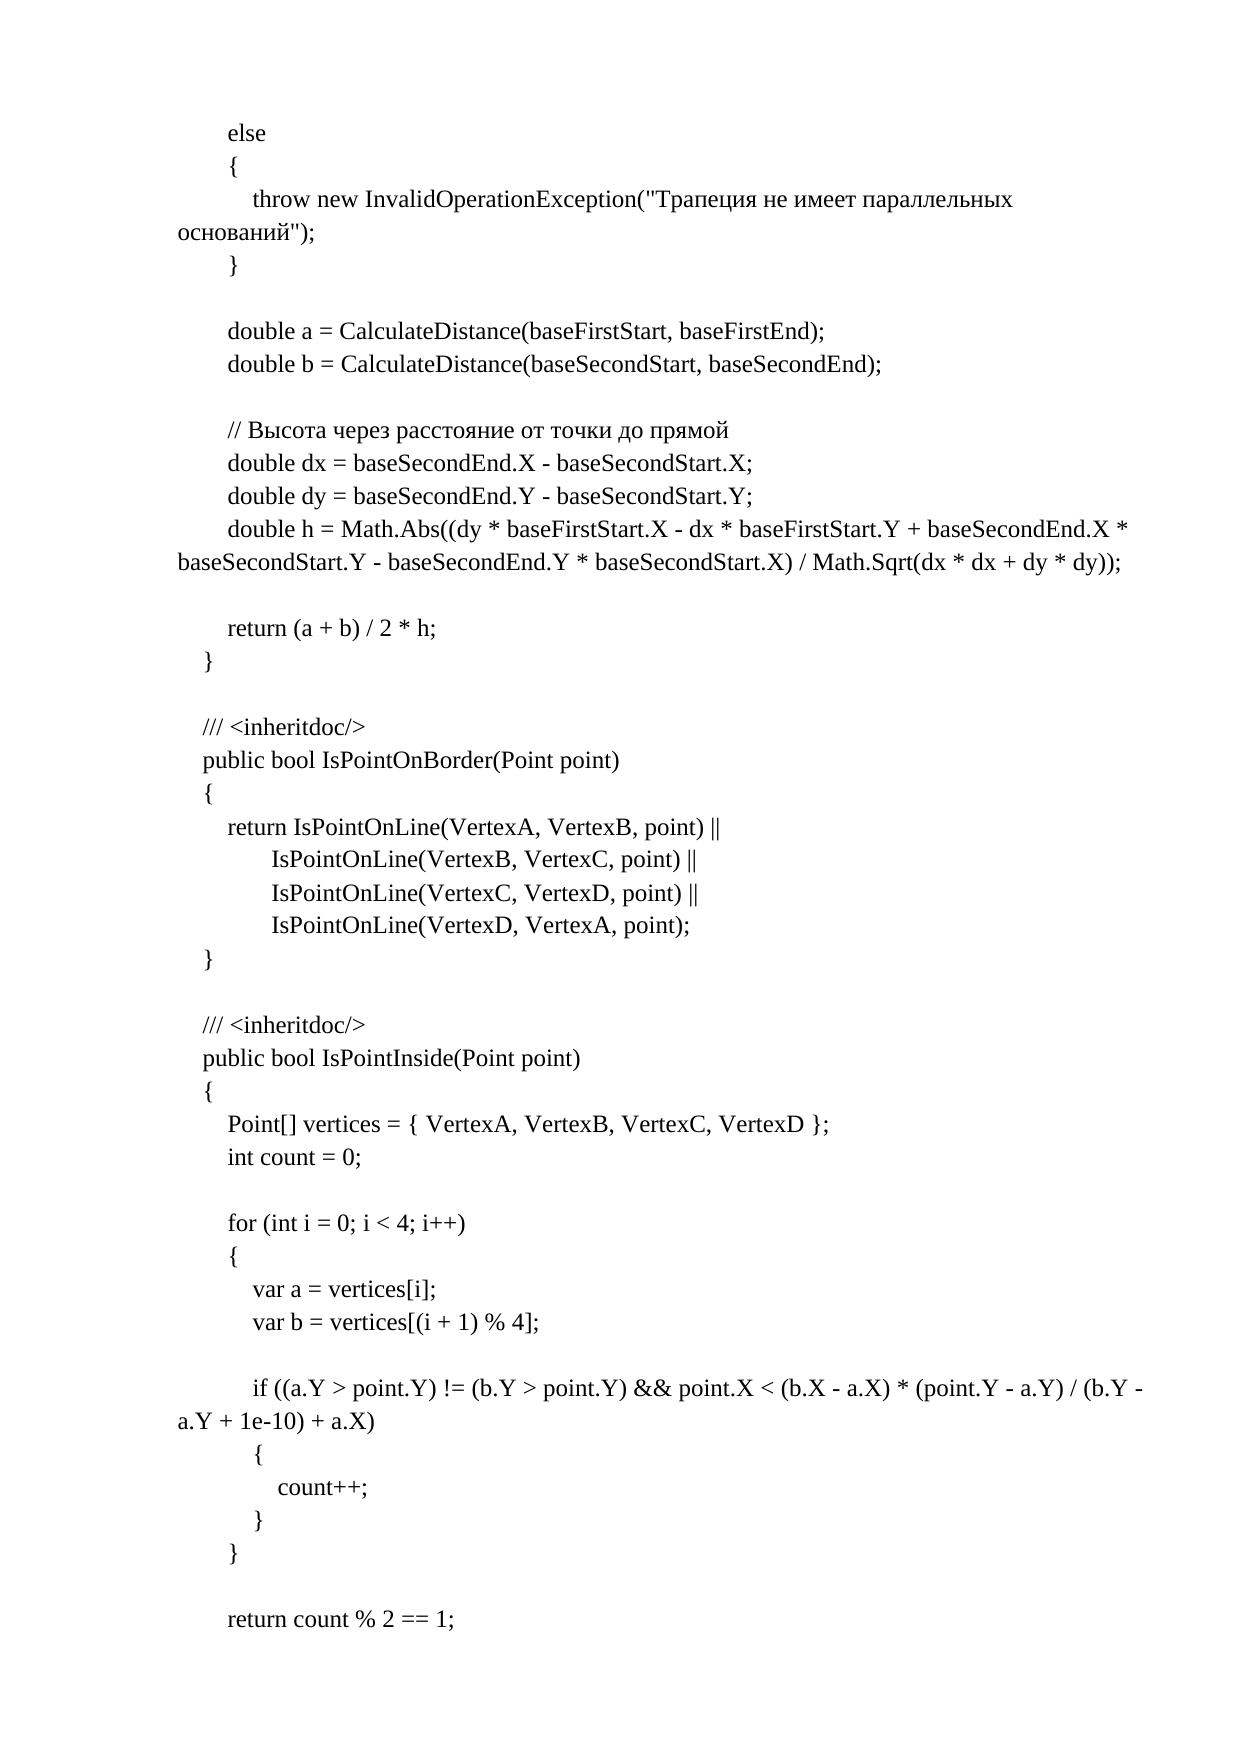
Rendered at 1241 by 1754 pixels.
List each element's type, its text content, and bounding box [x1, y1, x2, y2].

text return count % 2 == 1; [177, 1604, 1152, 1633]
text double dy = baseSecondEnd.Y - baseSecondStart.Y; [177, 481, 1152, 510]
text } [177, 944, 1152, 972]
text if ((a.Y > point.Y) != (b.Y > point.Y) && point.X < (b.X - a.X) * (point.Y - a.Y) / (b.Y - a.Y + 1e-10) + a.X) [177, 1373, 1152, 1435]
text double b = CalculateDistance(baseSecondStart, baseSecondEnd); [177, 349, 1152, 378]
text /// <inheritdoc/> [177, 1010, 1152, 1038]
text IsPointOnLine(VertexB, VertexC, point) || [177, 844, 1152, 873]
text } [177, 646, 1152, 675]
text public bool IsPointInside(Point point) [177, 1043, 1152, 1071]
text double h = Math.Abs((dy * baseFirstStart.X - dx * baseFirstStart.Y + baseSecondEnd.X * baseSecondStart.Y - baseSecondEnd.Y * baseSecondStart.X) / Math.Sqrt(dx * dx + dy * dy)); [177, 514, 1152, 576]
text { [177, 778, 1152, 807]
text // Высота через расстояние от точки до прямой [177, 415, 1152, 444]
text return (a + b) / 2 * h; [177, 613, 1152, 642]
text public bool IsPointOnBorder(Point point) [177, 746, 1152, 774]
text throw new InvalidOperationException("Трапеция не имеет параллельных оснований"); [177, 184, 1152, 246]
text Point[] vertices = { VertexA, VertexB, VertexC, VertexD }; [177, 1109, 1152, 1137]
text var b = vertices[(i + 1) % 4]; [177, 1307, 1152, 1336]
text /// <inheritdoc/> [177, 712, 1152, 741]
text int count = 0; [177, 1142, 1152, 1171]
text IsPointOnLine(VertexD, VertexA, point); [177, 911, 1152, 939]
text var a = vertices[i]; [177, 1274, 1152, 1303]
text return IsPointOnLine(VertexA, VertexB, point) || [177, 812, 1152, 840]
text { [177, 1241, 1152, 1269]
text { [177, 1439, 1152, 1468]
text double a = CalculateDistance(baseFirstStart, baseFirstEnd); [177, 316, 1152, 345]
text for (int i = 0; i < 4; i++) [177, 1208, 1152, 1237]
text { [177, 151, 1152, 180]
text count++; [177, 1472, 1152, 1501]
text IsPointOnLine(VertexC, VertexD, point) || [177, 878, 1152, 906]
text else [177, 118, 1152, 147]
text double dx = baseSecondEnd.X - baseSecondStart.X; [177, 448, 1152, 477]
text } [177, 1505, 1152, 1534]
text { [177, 1076, 1152, 1104]
text } [177, 1538, 1152, 1567]
text } [177, 250, 1152, 279]
